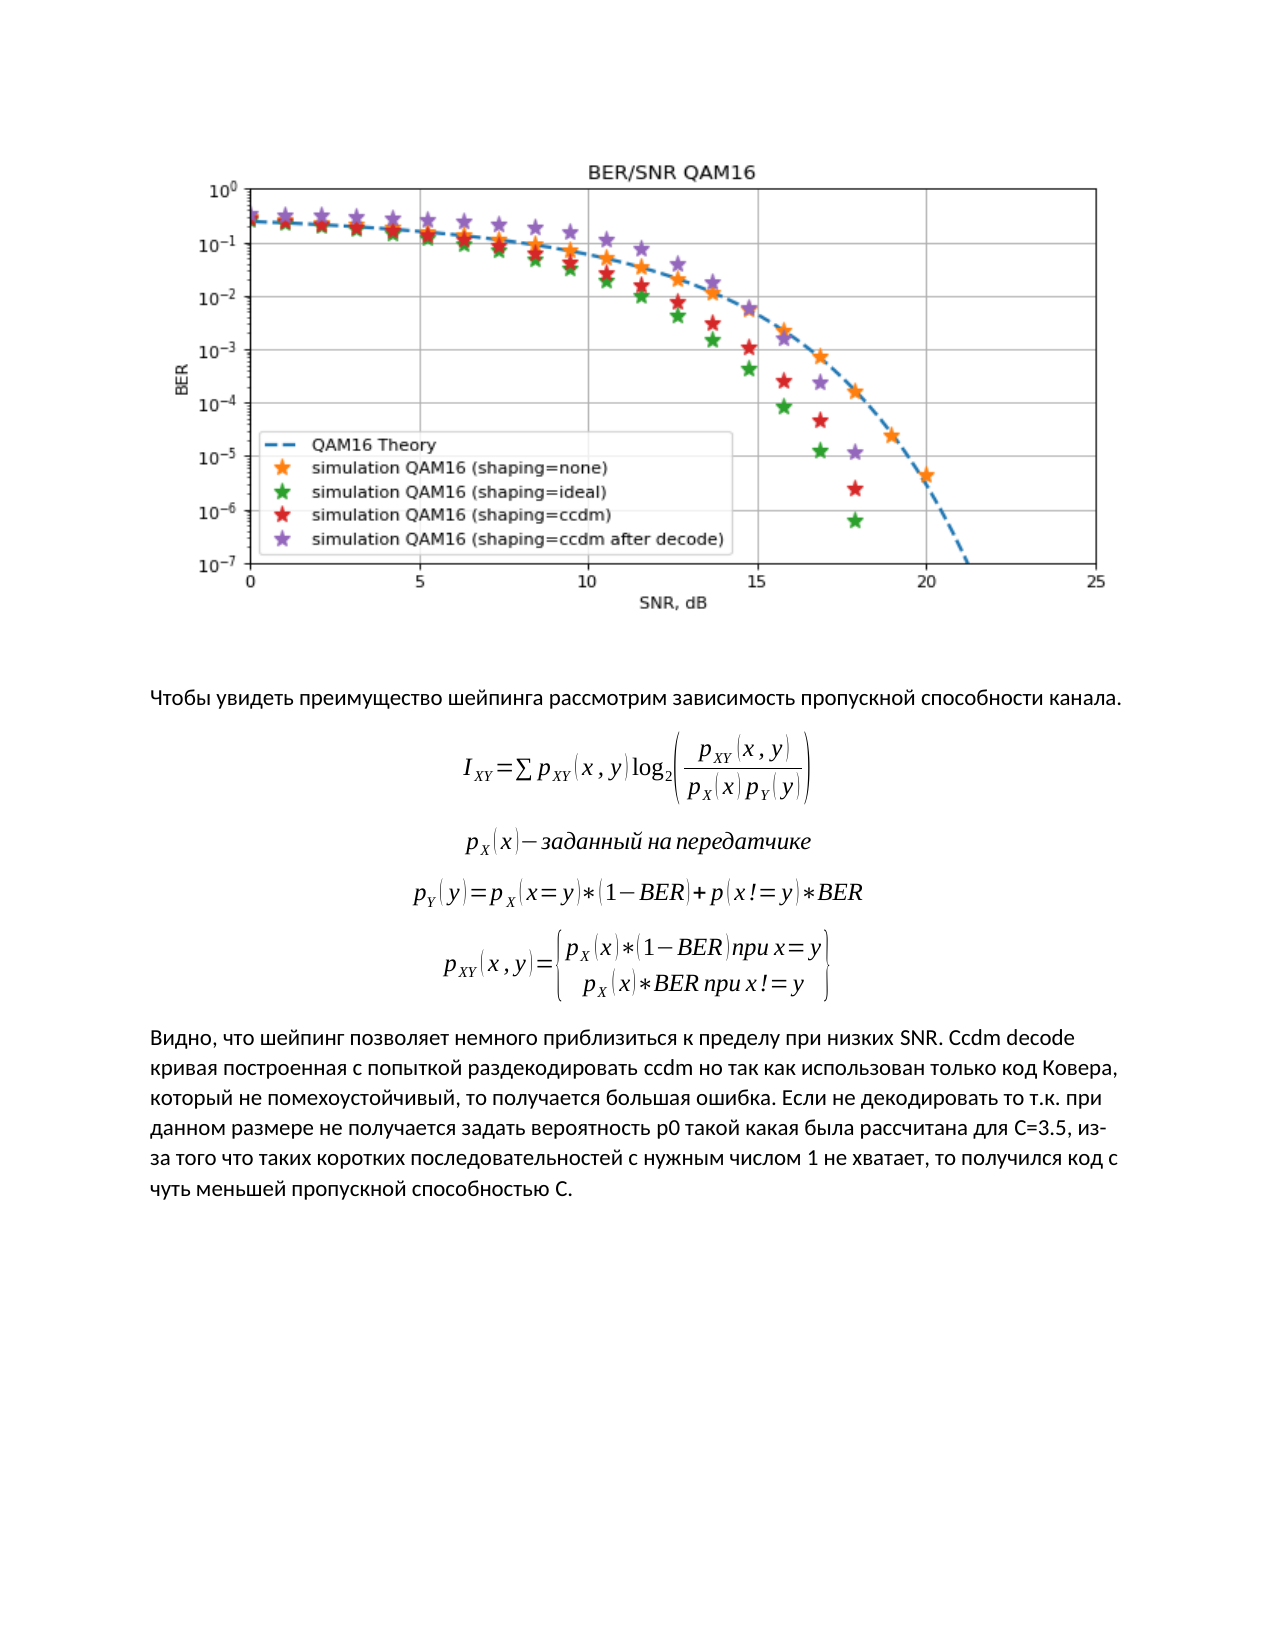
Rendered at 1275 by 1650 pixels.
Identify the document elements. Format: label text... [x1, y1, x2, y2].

picture [150, 150, 1125, 618]
text Чтобы увидеть преимущество шейпинга рассмотрим зависимость пропускной способности канала. [150, 683, 1125, 712]
text Видно, что шейпинг позволяет немного приблизиться к пределу при низких SNR. Ccdm decode кривая построенная с попыткой раздекодировать ccdm но так как использован только код Ковера, который не помехоустойчивый, то получается большая ошибка. Если не декодировать то т.к. при данном размере не получается задать вероятность p0 такой какая была рассчитана для C=3.5, из-за того что таких коротких последовательностей с нужным числом 1 не хватает, то получился код с чуть меньшей пропускной способностью C. [150, 1023, 1125, 1202]
